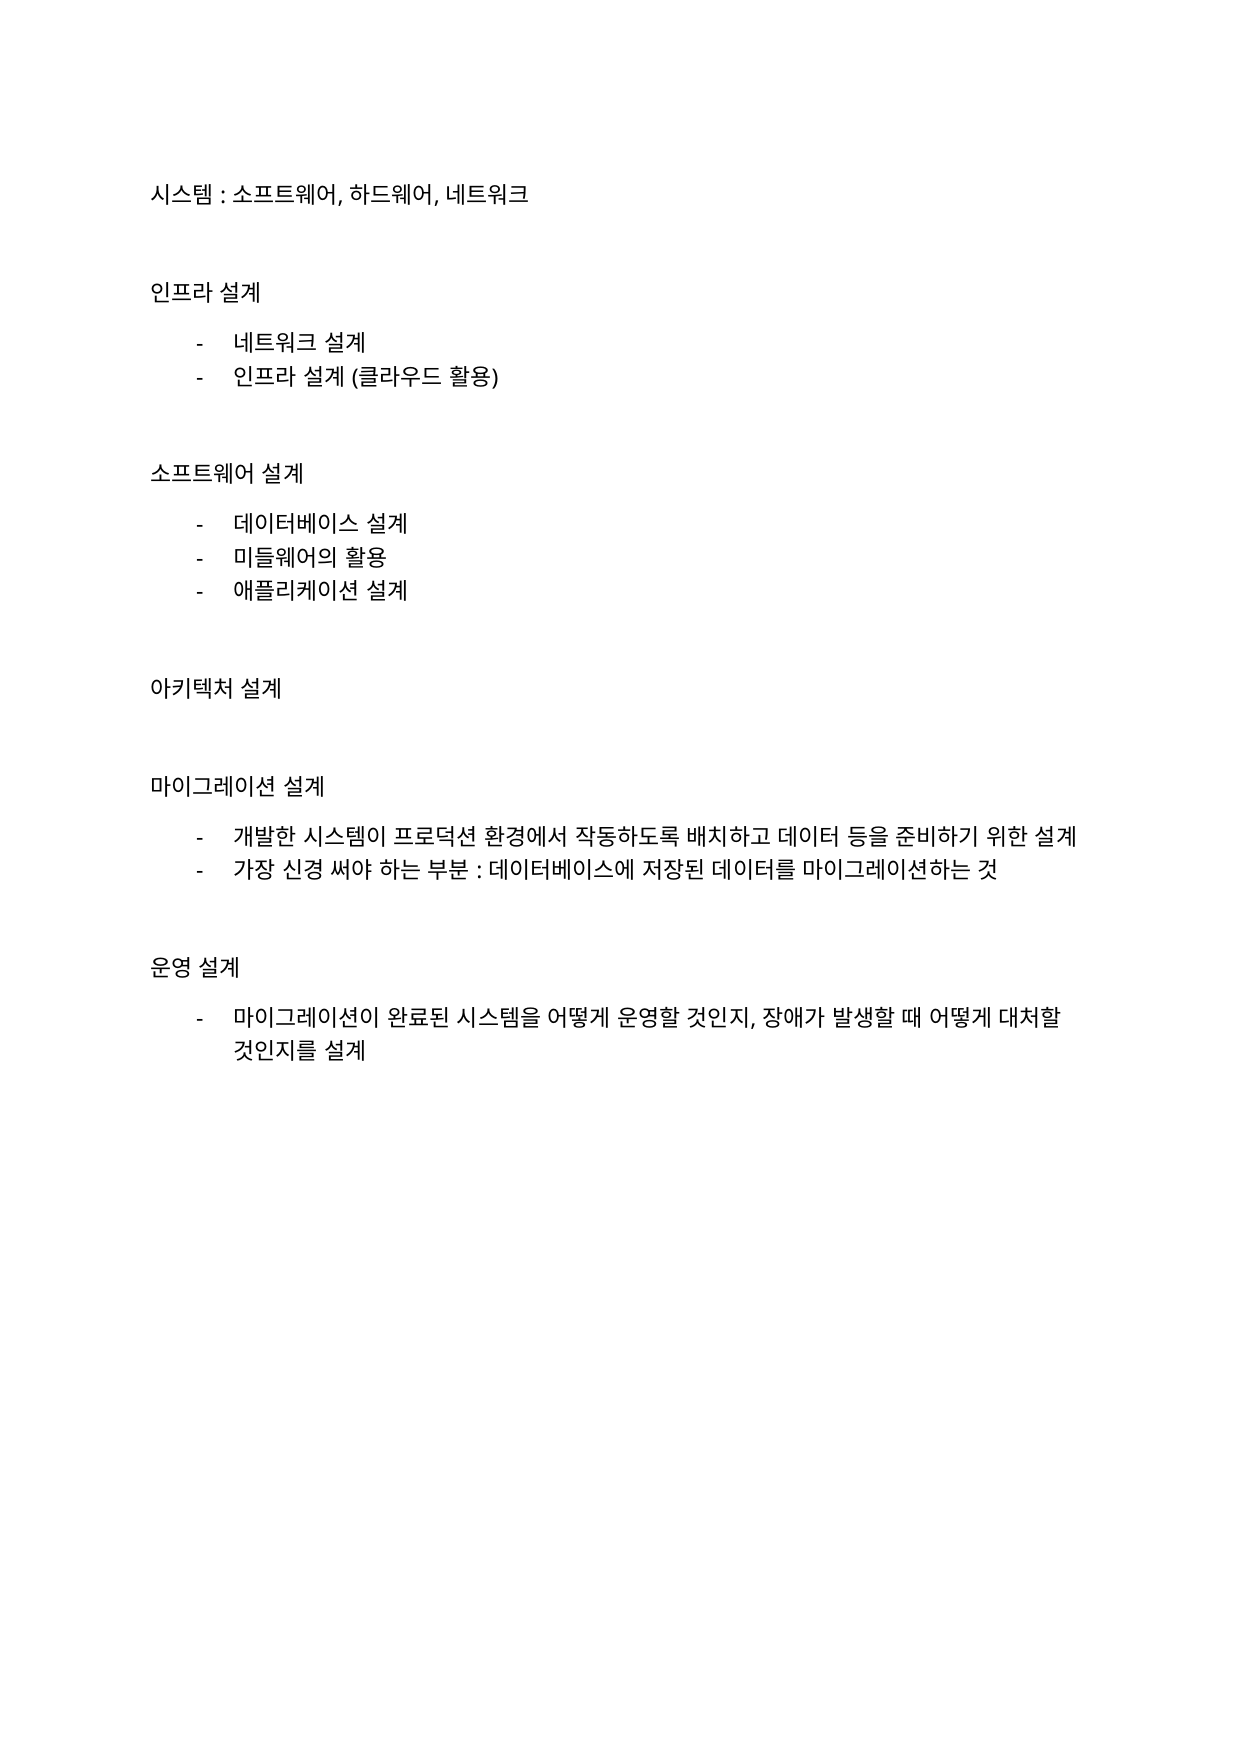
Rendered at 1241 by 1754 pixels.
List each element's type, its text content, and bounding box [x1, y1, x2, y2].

list 인프라 설계 (클라우드 활용) [196, 358, 1090, 392]
text 아키텍처 설계 [150, 671, 1090, 704]
list 마이그레이션이 완료된 시스템을 어떻게 운영할 것인지, 장애가 발생할 때 어떻게 대처할 것인지를 설계 [196, 999, 1090, 1066]
list 개발한 시스템이 프로덕션 환경에서 작동하도록 배치하고 데이터 등을 준비하기 위한 설계 [196, 818, 1090, 852]
list 데이터베이스 설계 [196, 506, 1090, 539]
text 시스템 : 소프트웨어, 하드웨어, 네트워크 [150, 177, 1090, 211]
text 마이그레이션 설계 [150, 768, 1090, 802]
list 네트워크 설계 [196, 325, 1090, 358]
list 가장 신경 써야 하는 부분 : 데이터베이스에 저장된 데이터를 마이그레이션하는 것 [196, 852, 1090, 885]
list 미들웨어의 활용 [196, 539, 1090, 573]
list 애플리케이션 설계 [196, 573, 1090, 606]
text 인프라 설계 [150, 275, 1090, 308]
text 소프트웨어 설계 [150, 456, 1090, 489]
text 운영 설계 [150, 950, 1090, 983]
